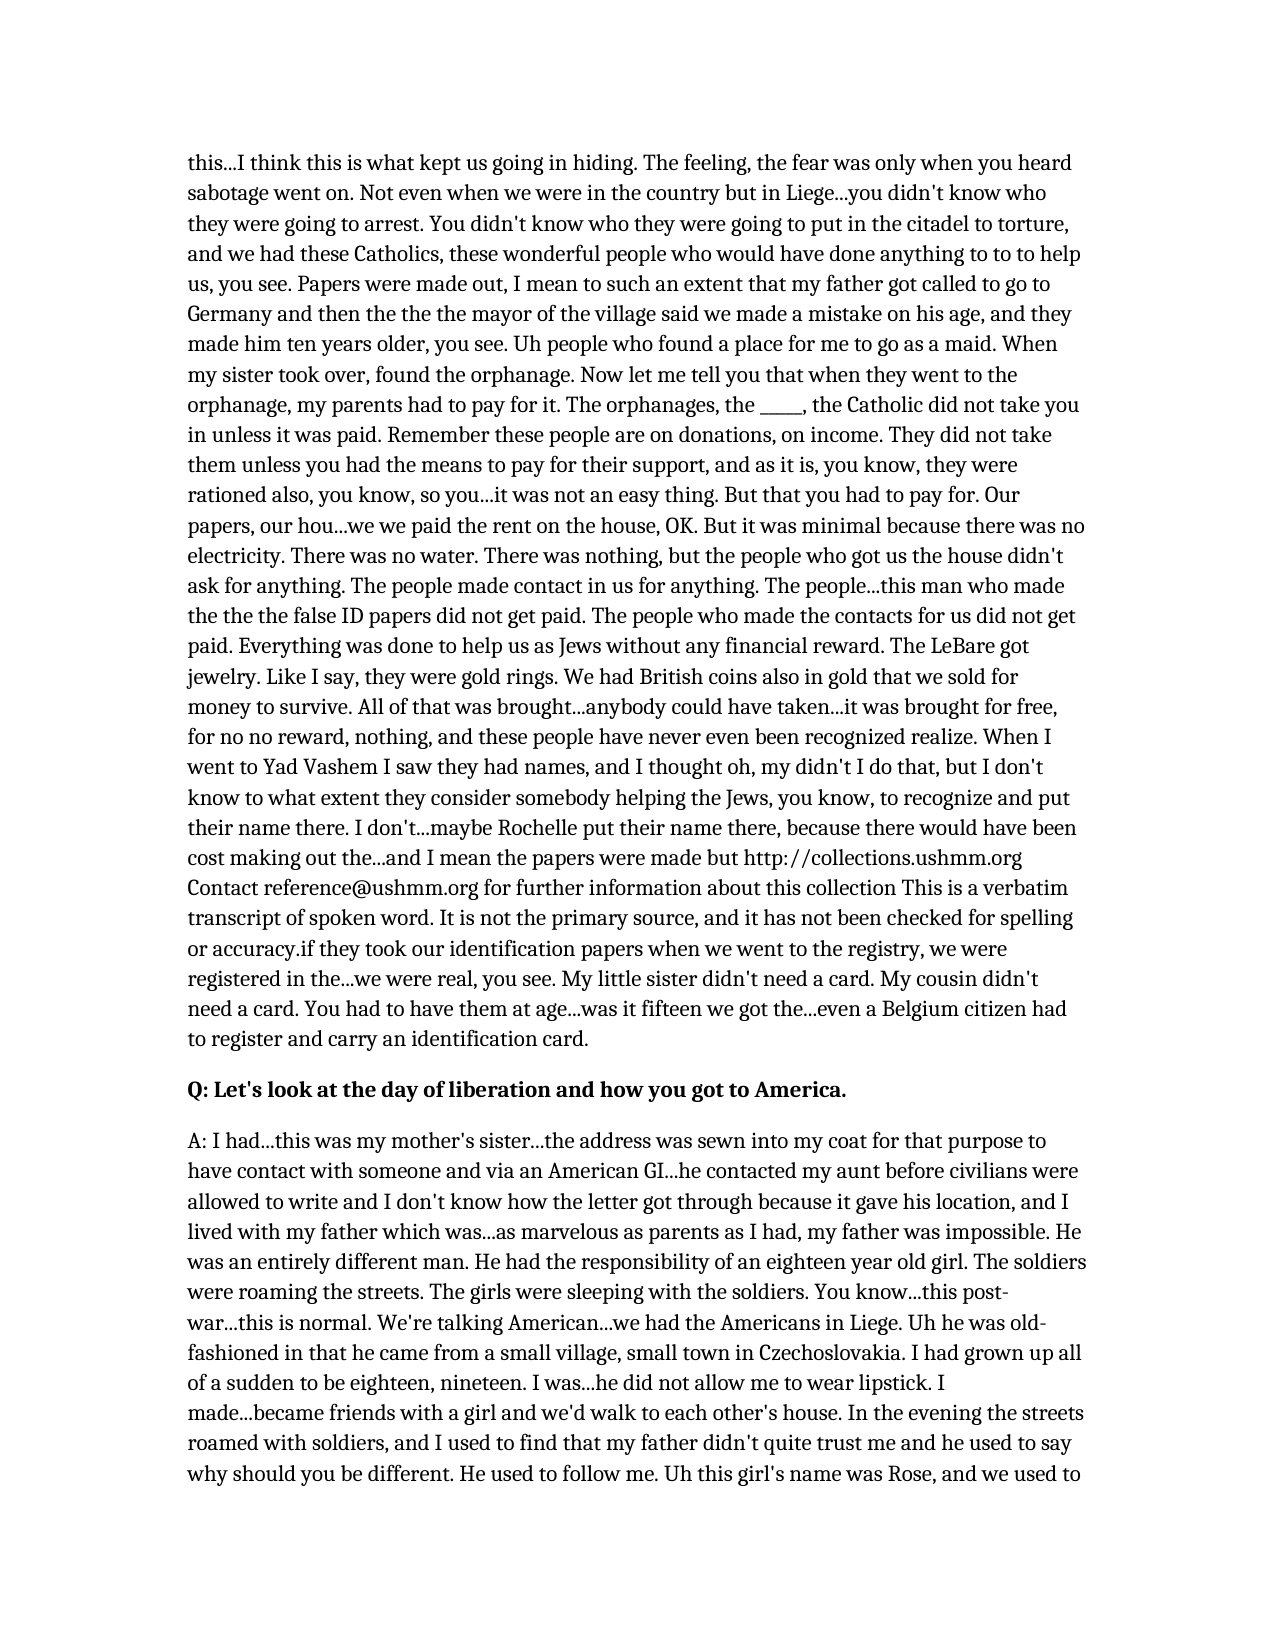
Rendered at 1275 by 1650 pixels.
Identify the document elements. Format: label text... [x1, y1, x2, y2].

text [187, 1128, 1087, 1487]
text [187, 150, 1087, 1052]
text Q: Let's look at the day of liberation and how you got to America. [187, 1077, 1087, 1103]
